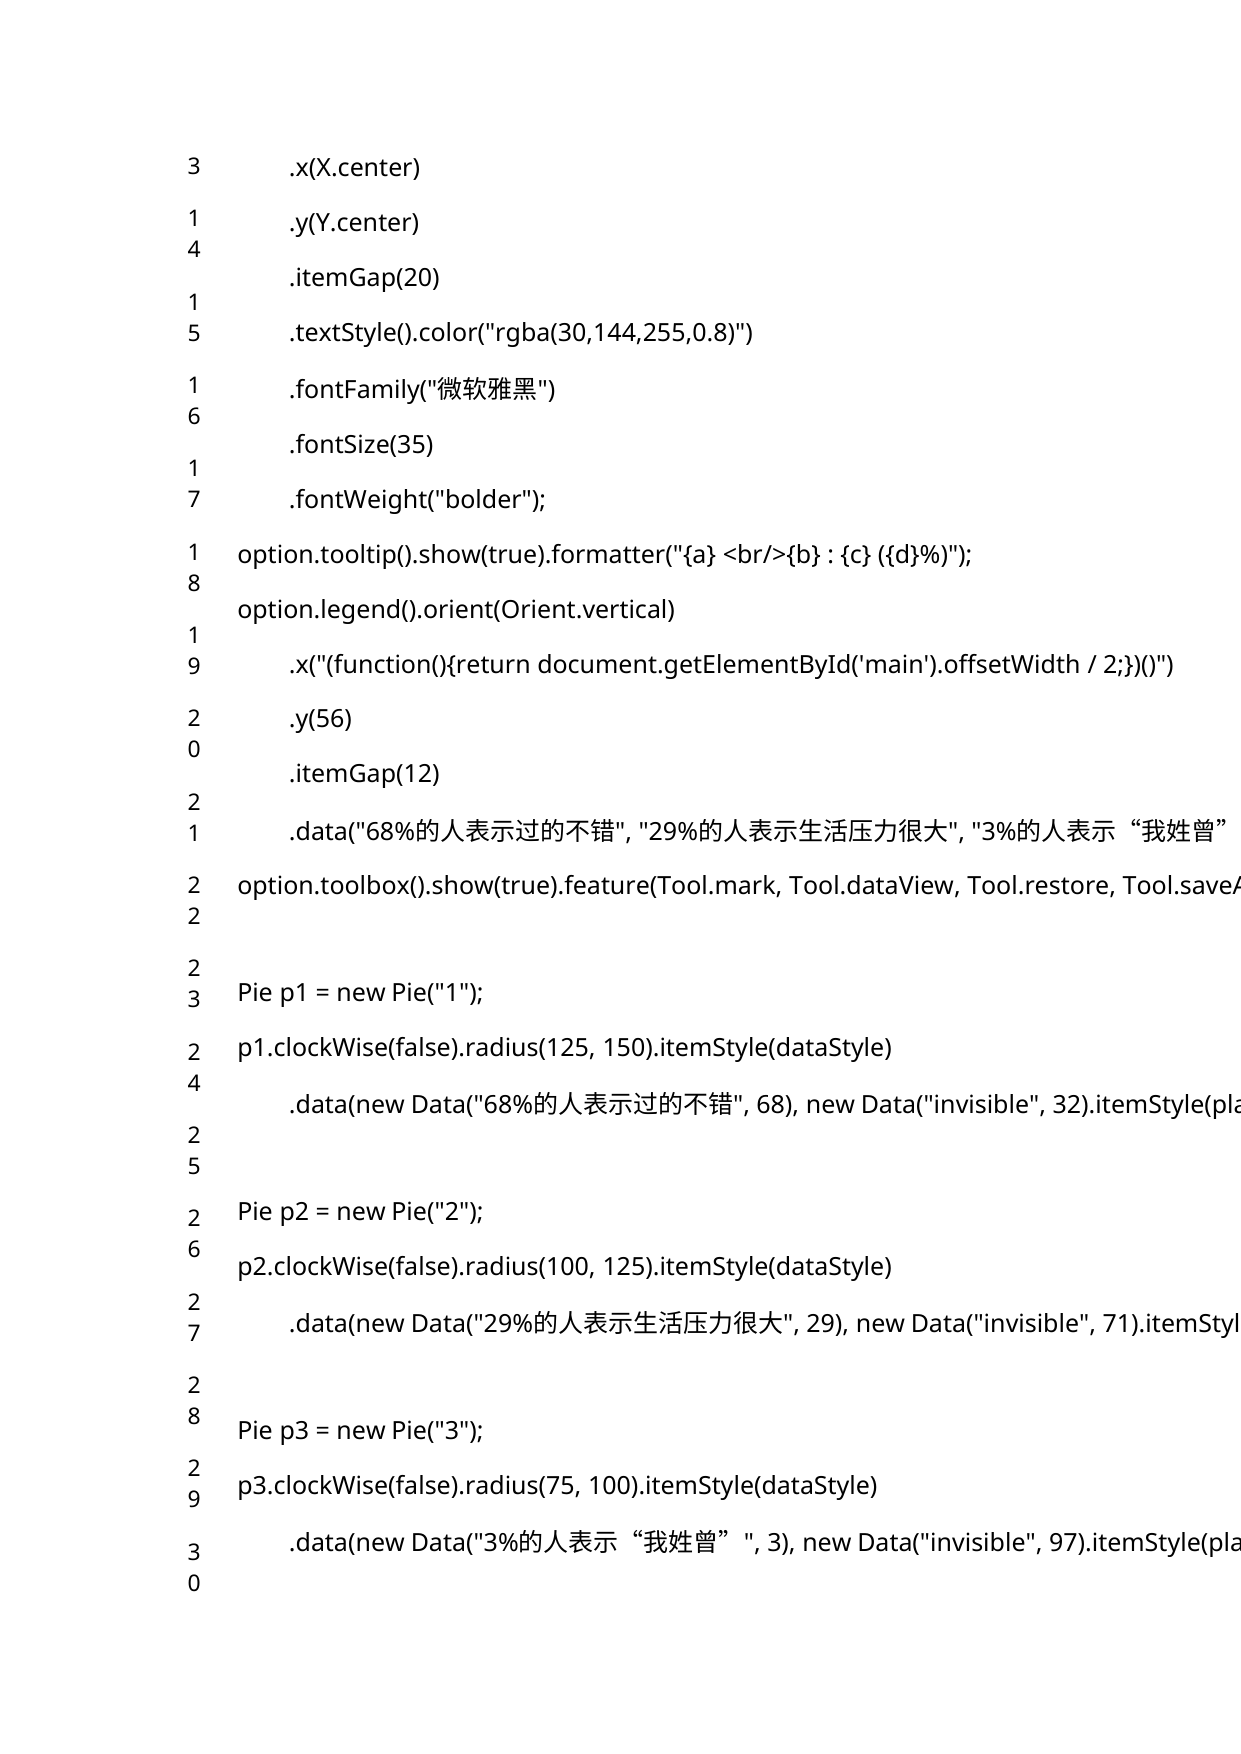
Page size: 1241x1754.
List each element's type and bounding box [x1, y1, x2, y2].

table_header [188, 150, 211, 1598]
table_header [211, 150, 1240, 1598]
